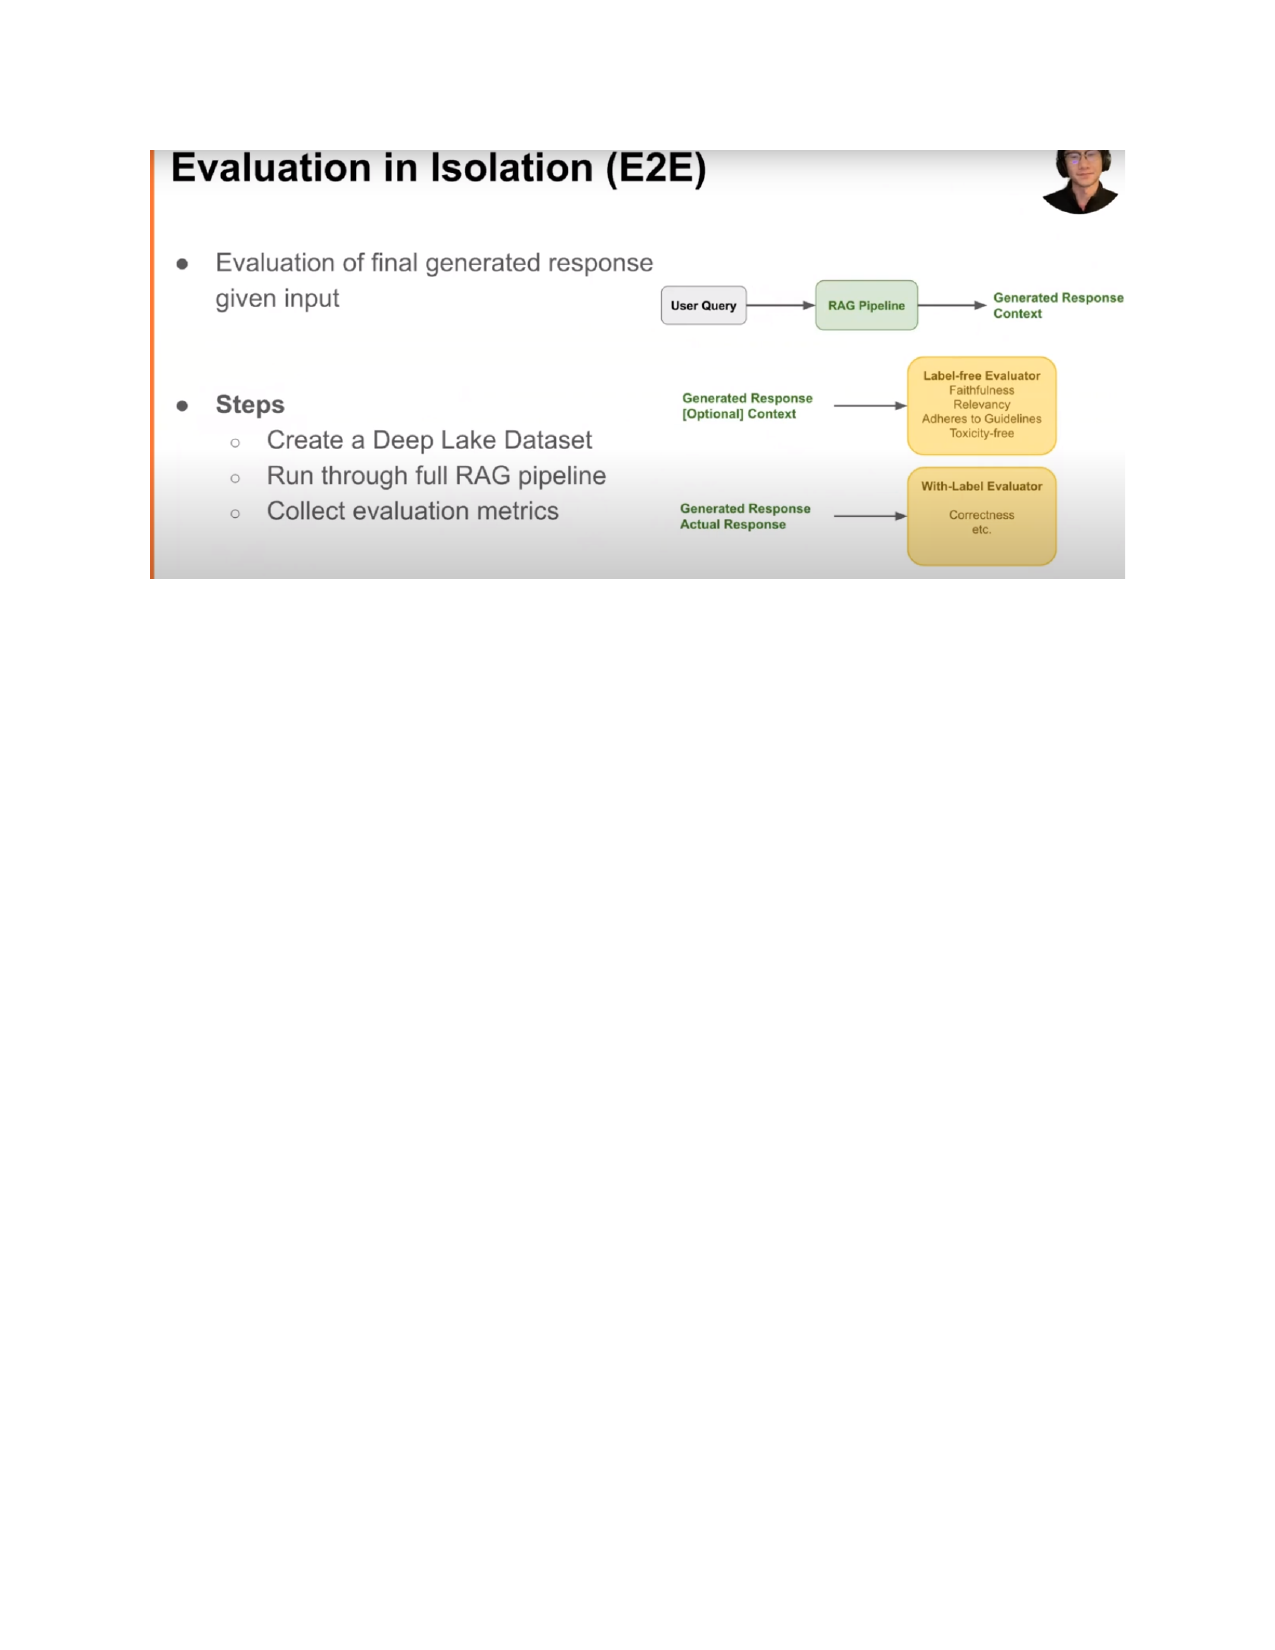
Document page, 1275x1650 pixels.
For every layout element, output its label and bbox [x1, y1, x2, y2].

picture [150, 150, 1125, 579]
